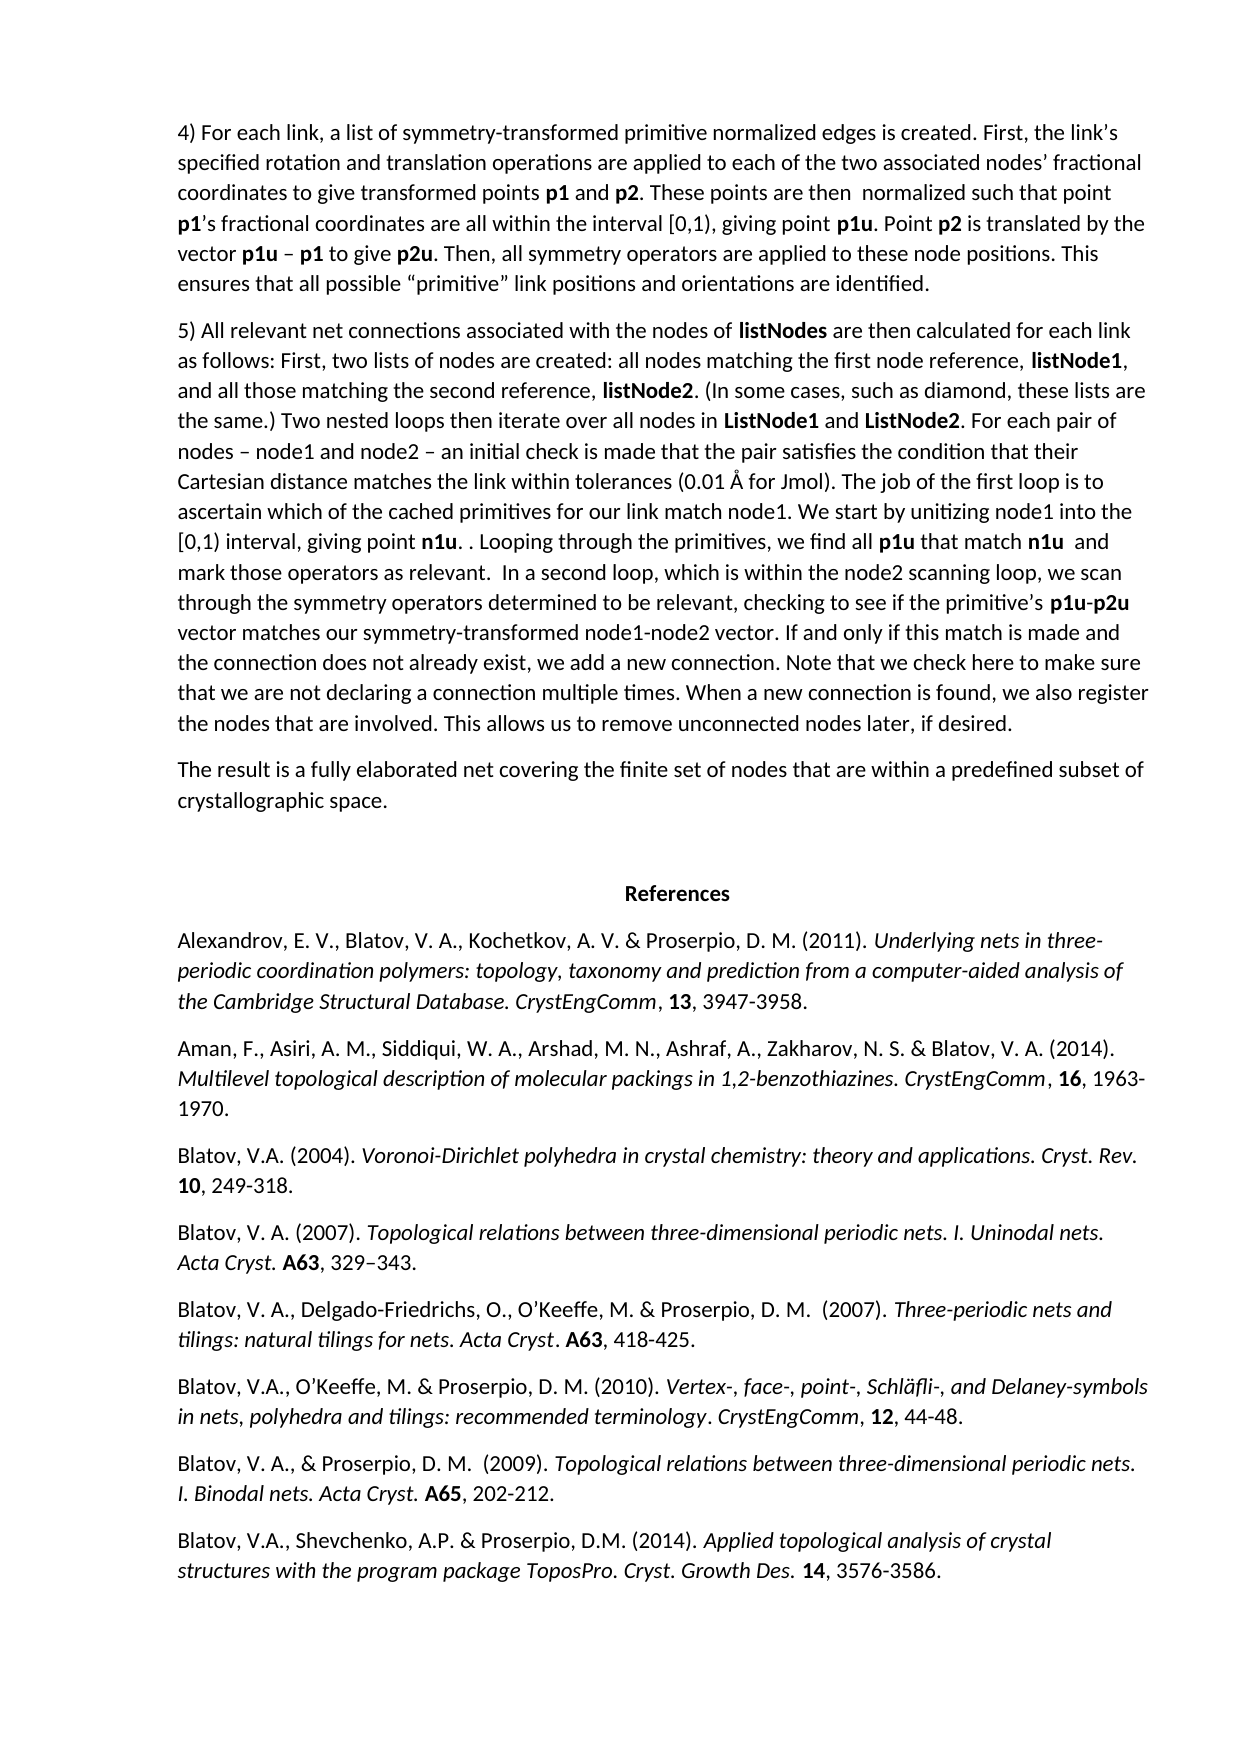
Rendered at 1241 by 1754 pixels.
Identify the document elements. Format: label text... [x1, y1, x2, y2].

text Blatov, V. A., Delgado-Friedrichs, O., O’Keeffe, M. & Proserpio, D. M. (2007). Three-periodic nets and tilings: natural tilings for nets. Acta Cryst. A63, 418-425. [177, 1295, 1152, 1353]
text Aman, F., Asiri, A. M., Siddiqui, W. A., Arshad, M. N., Ashraf, A., Zakharov, N. S. & Blatov, V. A. (2014). Multilevel topological description of molecular packings in 1,2-benzothiazines. CrystEngComm, 16, 1963-1970. [177, 1034, 1152, 1122]
text The result is a fully elaborated net covering the finite set of nodes that are within a predefined subset of crystallographic space. [177, 756, 1152, 814]
text Blatov, V.A. (2004). Voronoi-Dirichlet polyhedra in crystal chemistry: theory and applications. Cryst. Rev. 10, 249-318. [177, 1141, 1152, 1199]
text Blatov, V.A., O’Keeffe, M. & Proserpio, D. M. (2010). Vertex-, face-, point-, Schläfli-, and Delaney-symbols in nets, polyhedra and tilings: recommended terminology. CrystEngComm, 12, 44-48. [177, 1372, 1152, 1431]
text Blatov, V. A. (2007). Topological relations between three-dimensional periodic nets. I. Uninodal nets. Acta Cryst. A63, 329–343. [177, 1218, 1152, 1276]
text 4) For each link, a list of symmetry-transformed primitive normalized edges is created. First, the link’s specified rotation and translation operations are applied to each of the two associated nodes’ fractional coordinates to give transformed points p1 and p2. These points are then normalized such that point p1’s fractional coordinates are all within the interval [0,1), giving point p1u. Point p2 is translated by the vector p1u – p1 to give p2u. Then, all symmetry operators are applied to these node positions. This ensures that all possible “primitive” link positions and orientations are identified. [177, 118, 1152, 297]
text 5) All relevant net connections associated with the nodes of listNodes are then calculated for each link as follows: First, two lists of nodes are created: all nodes matching the first node reference, listNode1, and all those matching the second reference, listNode2. (In some cases, such as diamond, these lists are the same.) Two nested loops then iterate over all nodes in ListNode1 and ListNode2. For each pair of nodes – node1 and node2 – an initial check is made that the pair satisfies the condition that their Cartesian distance matches the link within tolerances (0.01 Å for Jmol). The job of the first loop is to ascertain which of the cached primitives for our link match node1. We start by unitizing node1 into the [0,1) interval, giving point n1u. . Looping through the primitives, we find all p1u that match n1u and mark those operators as relevant. In a second loop, which is within the node2 scanning loop, we scan through the symmetry operators determined to be relevant, checking to see if the primitive’s p1u-p2u vector matches our symmetry-transformed node1-node2 vector. If and only if this match is made and the connection does not already exist, we add a new connection. Note that we check here to make sure that we are not declaring a connection multiple times. When a new connection is found, we also register the nodes that are involved. This allows us to remove unconnected nodes later, if desired. [177, 316, 1152, 737]
text References [177, 879, 1152, 908]
text Blatov, V.A., Shevchenko, A.P. & Proserpio, D.M. (2014). Applied topological analysis of crystal structures with the program package ToposPro. Cryst. Growth Des. 14, 3576-3586. [177, 1526, 1152, 1585]
text Blatov, V. A., & Proserpio, D. M. (2009). Topological relations between three-dimensional periodic nets. I. Binodal nets. Acta Cryst. A65, 202-212. [177, 1449, 1152, 1508]
text Alexandrov, E. V., Blatov, V. A., Kochetkov, A. V. & Proserpio, D. M. (2011). Underlying nets in three- periodic coordination polymers: topology, taxonomy and prediction from a computer-aided analysis of the Cambridge Structural Database. CrystEngComm, 13, 3947-3958. [177, 926, 1152, 1015]
